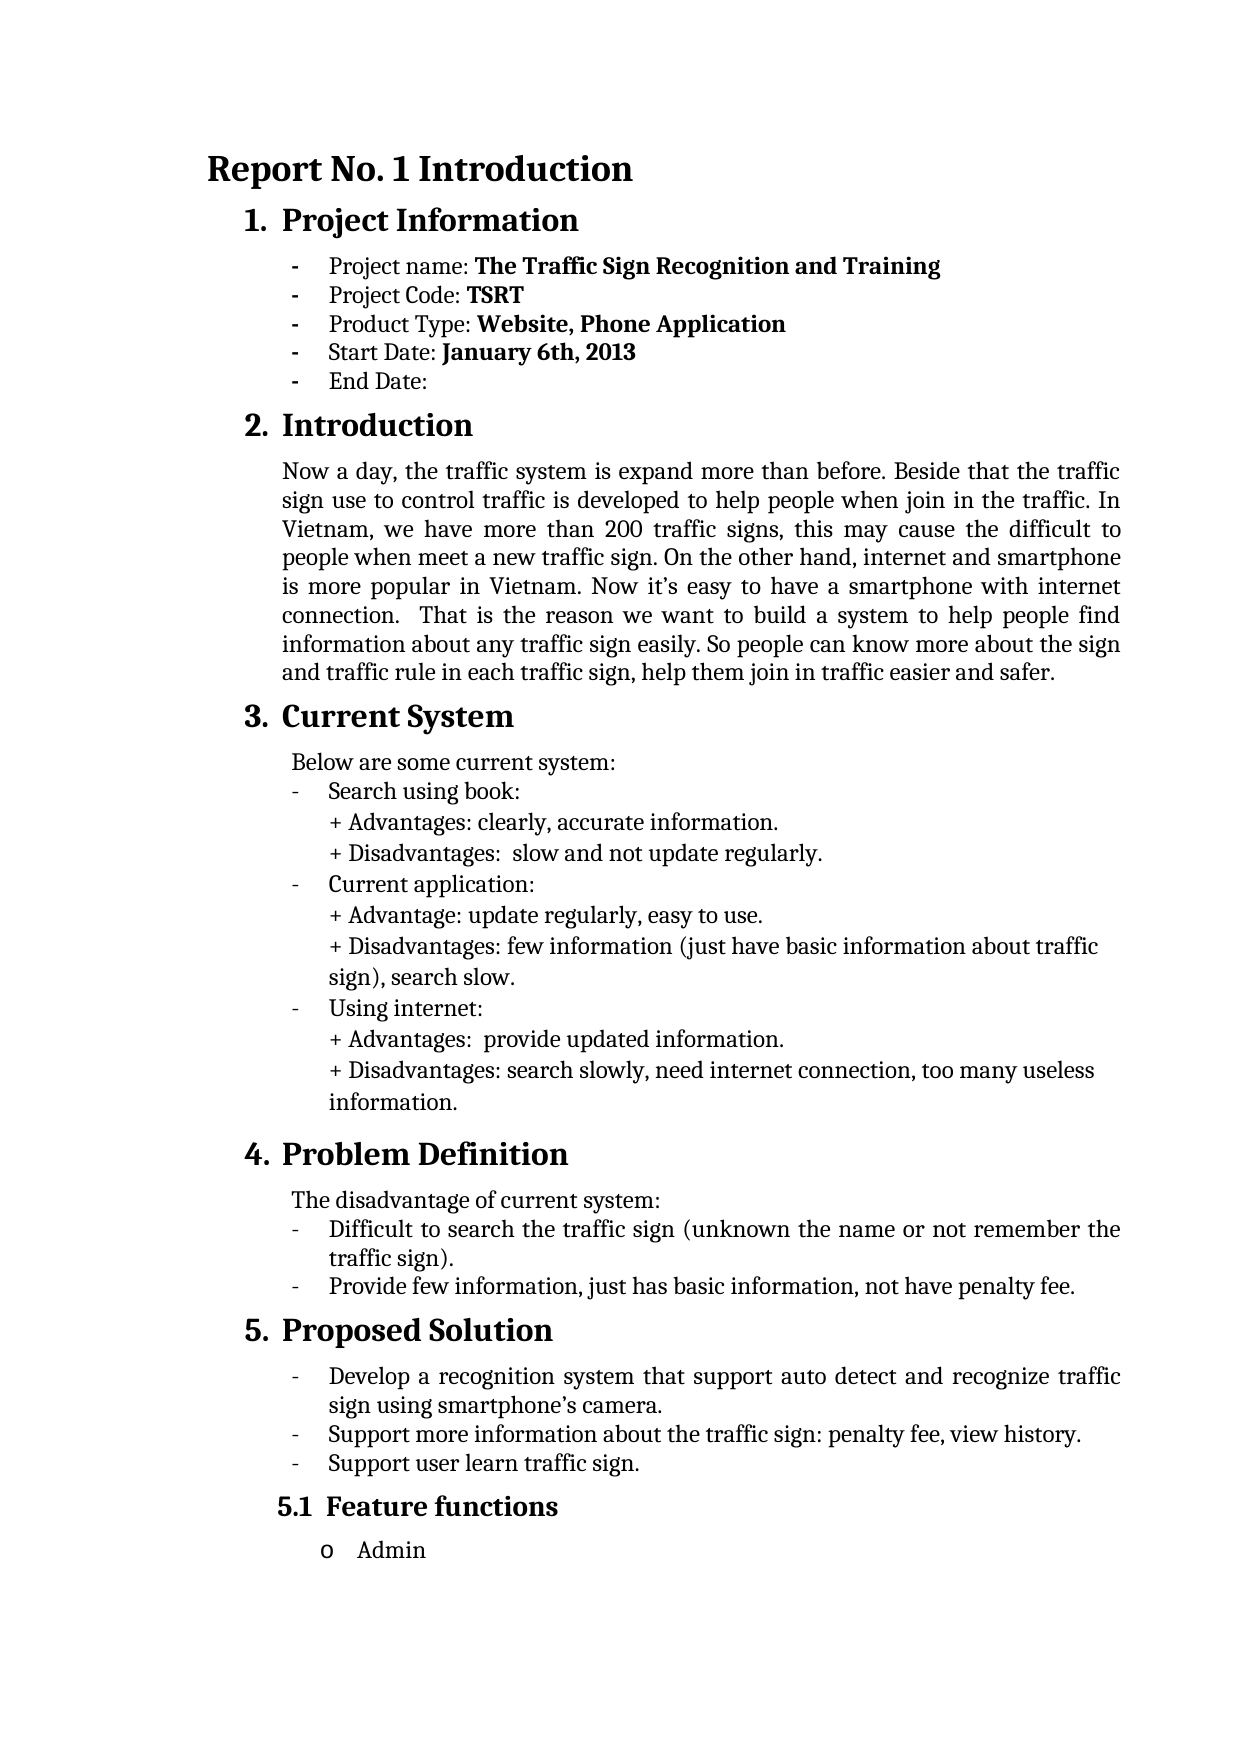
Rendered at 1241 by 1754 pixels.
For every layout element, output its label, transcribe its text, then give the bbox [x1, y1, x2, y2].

list Using internet: [291, 994, 1122, 1023]
subtitle Project Information [244, 201, 1122, 239]
text Below are some current system: [291, 748, 1122, 777]
list Project name: The Traffic Sign Recognition and Training [291, 252, 1122, 281]
list End Date: [291, 367, 1122, 396]
list Develop a recognition system that support auto detect and recognize traffic sign using smartphone’s camera. [291, 1362, 1122, 1420]
list Support more information about the traffic sign: penalty fee, view history. [291, 1420, 1122, 1448]
list Provide few information, just has basic information, not have penalty fee. [291, 1272, 1122, 1301]
list Support user learn traffic sign. [291, 1448, 1122, 1477]
list Product Type: Website, Phone Application [291, 309, 1122, 338]
list + Disadvantages: slow and not update regularly. [329, 839, 1122, 868]
list Search using book: [291, 777, 1122, 806]
list Difficult to search the traffic sign (unknown the name or not remember the traffic sign). [291, 1215, 1122, 1272]
list Start Date: January 6th, 2013 [291, 338, 1122, 367]
subtitle Current System [244, 697, 1122, 736]
list Admin [319, 1536, 1122, 1566]
subtitle Proposed Solution [244, 1311, 1122, 1350]
list Project Code: TSRT [291, 281, 1122, 309]
subtitle Report No. 1 Introduction [207, 148, 1122, 191]
subtitle Problem Definition [244, 1135, 1122, 1173]
list + Advantage: update regularly, easy to use. [329, 901, 1122, 930]
list Current application: [291, 870, 1122, 899]
text Now a day, the traffic system is expand more than before. Beside that the traffic sign use to control traffic is developed to help people when join in the traffic. In Vietnam, we have more than 200 traffic signs, this may cause the difficult to people when meet a new traffic sign. On the other hand, internet and smartphone is more popular in Vietnam. Now it’s easy to have a smartphone with internet connection. That is the reason we want to build a system to help people find information about any traffic sign easily. So people can know more about the sign and traffic rule in each traffic sign, help them join in traffic easier and safer. [282, 457, 1122, 687]
text The disadvantage of current system: [291, 1186, 1122, 1215]
subtitle Feature functions [277, 1490, 1122, 1523]
list + Disadvantages: few information (just have basic information about traffic sign), search slow. [329, 932, 1122, 992]
list + Advantages: provide updated information. [329, 1025, 1122, 1054]
subtitle Introduction [244, 406, 1122, 444]
list + Disadvantages: search slowly, need internet connection, too many useless information. [329, 1056, 1122, 1116]
list + Advantages: clearly, accurate information. [329, 808, 1122, 837]
